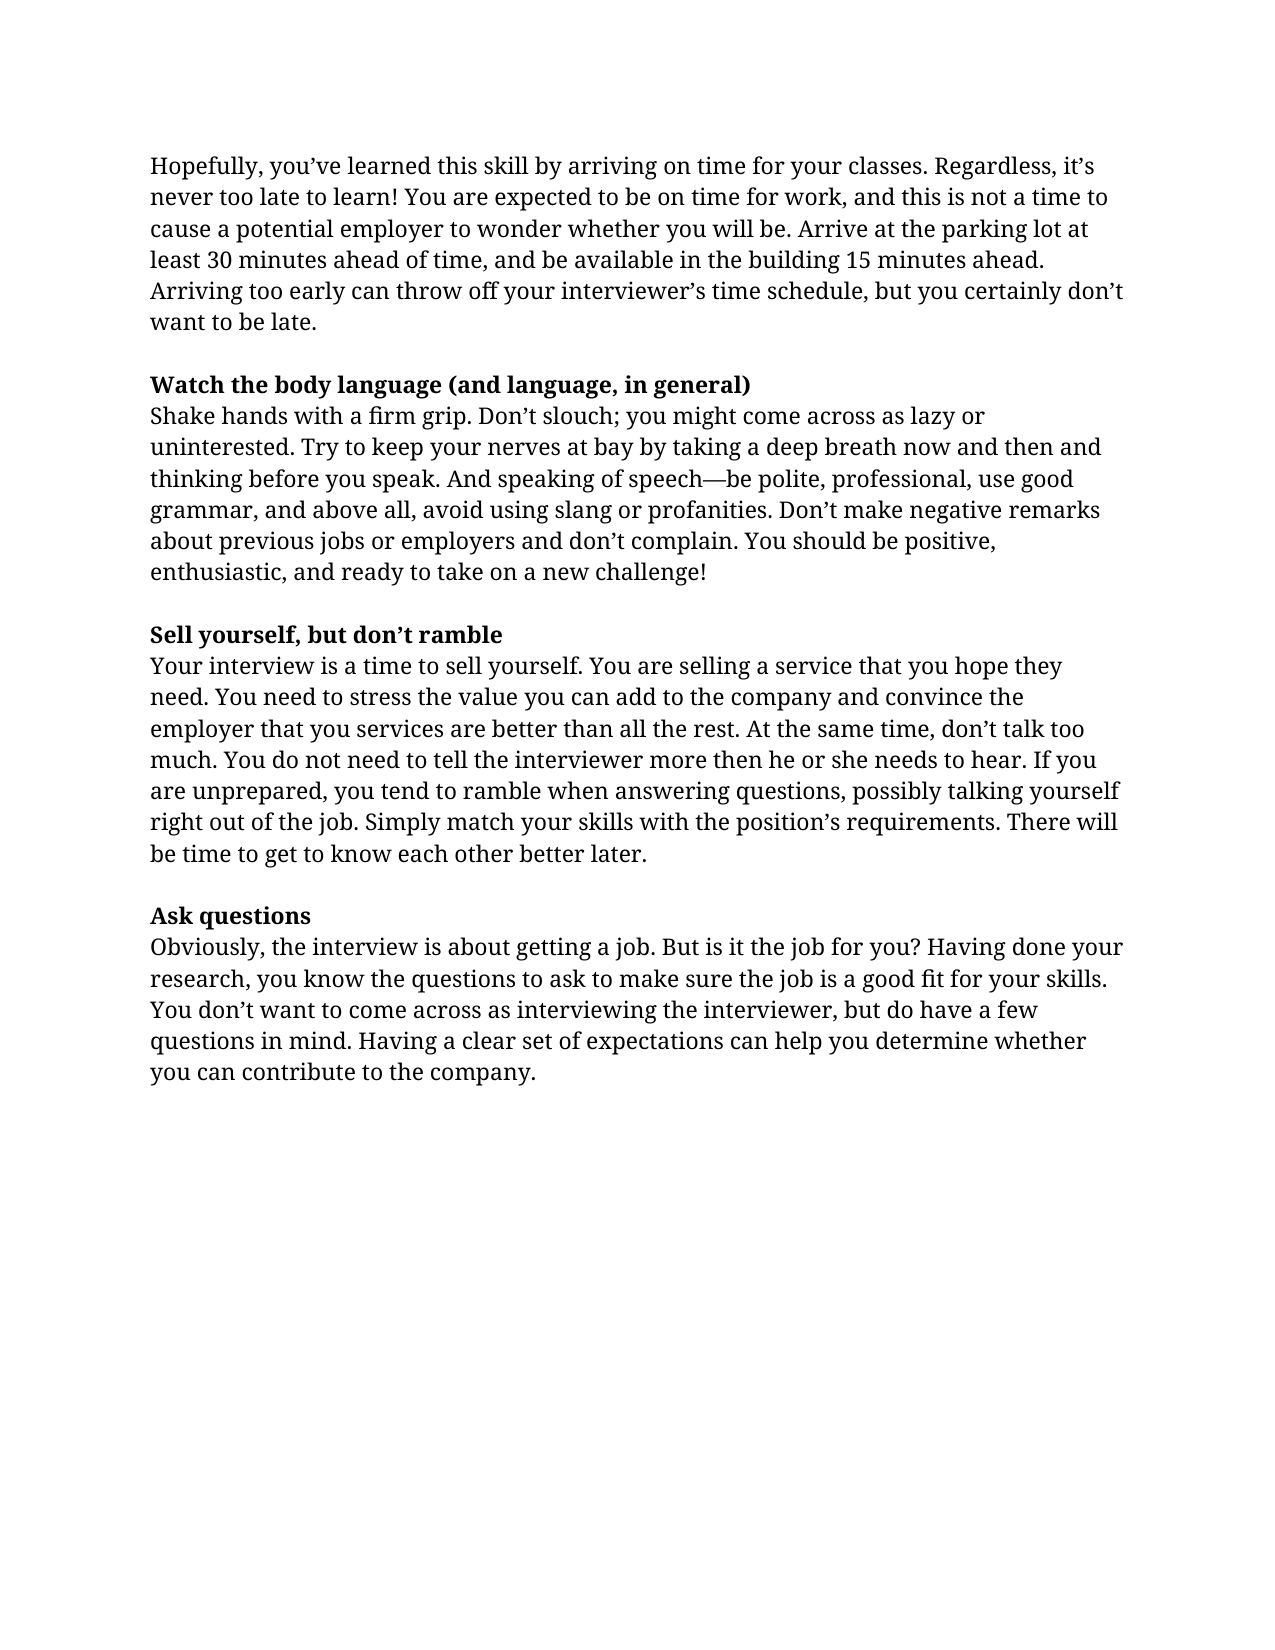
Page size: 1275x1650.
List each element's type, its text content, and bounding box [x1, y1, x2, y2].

text Watch the body language (and language, in general) [150, 369, 1125, 400]
text Your interview is a time to sell yourself. You are selling a service that you hope they need. You need to stress the value you can add to the company and convince the employer that you services are better than all the rest. At the same time, don’t talk too much. You do not need to tell the interviewer more then he or she needs to hear. If you are unprepared, you tend to ramble when answering questions, possibly talking yourself right out of the job. Simply match your skills with the position’s requirements. There will be time to get to know each other better later. [150, 650, 1125, 869]
text Sell yourself, but don’t ramble [150, 619, 1125, 650]
text Ask questions [150, 900, 1125, 931]
text Shake hands with a firm grip. Don’t slouch; you might come across as lazy or uninterested. Try to keep your nerves at bay by taking a deep breath now and then and thinking before you speak. And speaking of speech—be polite, professional, use good grammar, and above all, avoid using slang or profanities. Don’t make negative remarks about previous jobs or employers and don’t complain. You should be positive, enthusiastic, and ready to take on a new challenge! [150, 400, 1125, 587]
text Hopefully, you’ve learned this skill by arriving on time for your classes. Regardless, it’s never too late to learn! You are expected to be on time for work, and this is not a time to cause a potential employer to wonder whether you will be. Arrive at the parking lot at least 30 minutes ahead of time, and be available in the building 15 minutes ahead. Arriving too early can throw off your interviewer’s time schedule, but you certainly don’t want to be late. [150, 150, 1125, 337]
text Obviously, the interview is about getting a job. But is it the job for you? Having done your research, you know the questions to ask to make sure the job is a good fit for your skills. You don’t want to come across as interviewing the interviewer, but do have a few questions in mind. Having a clear set of expectations can help you determine whether you can contribute to the company. [150, 931, 1125, 1087]
